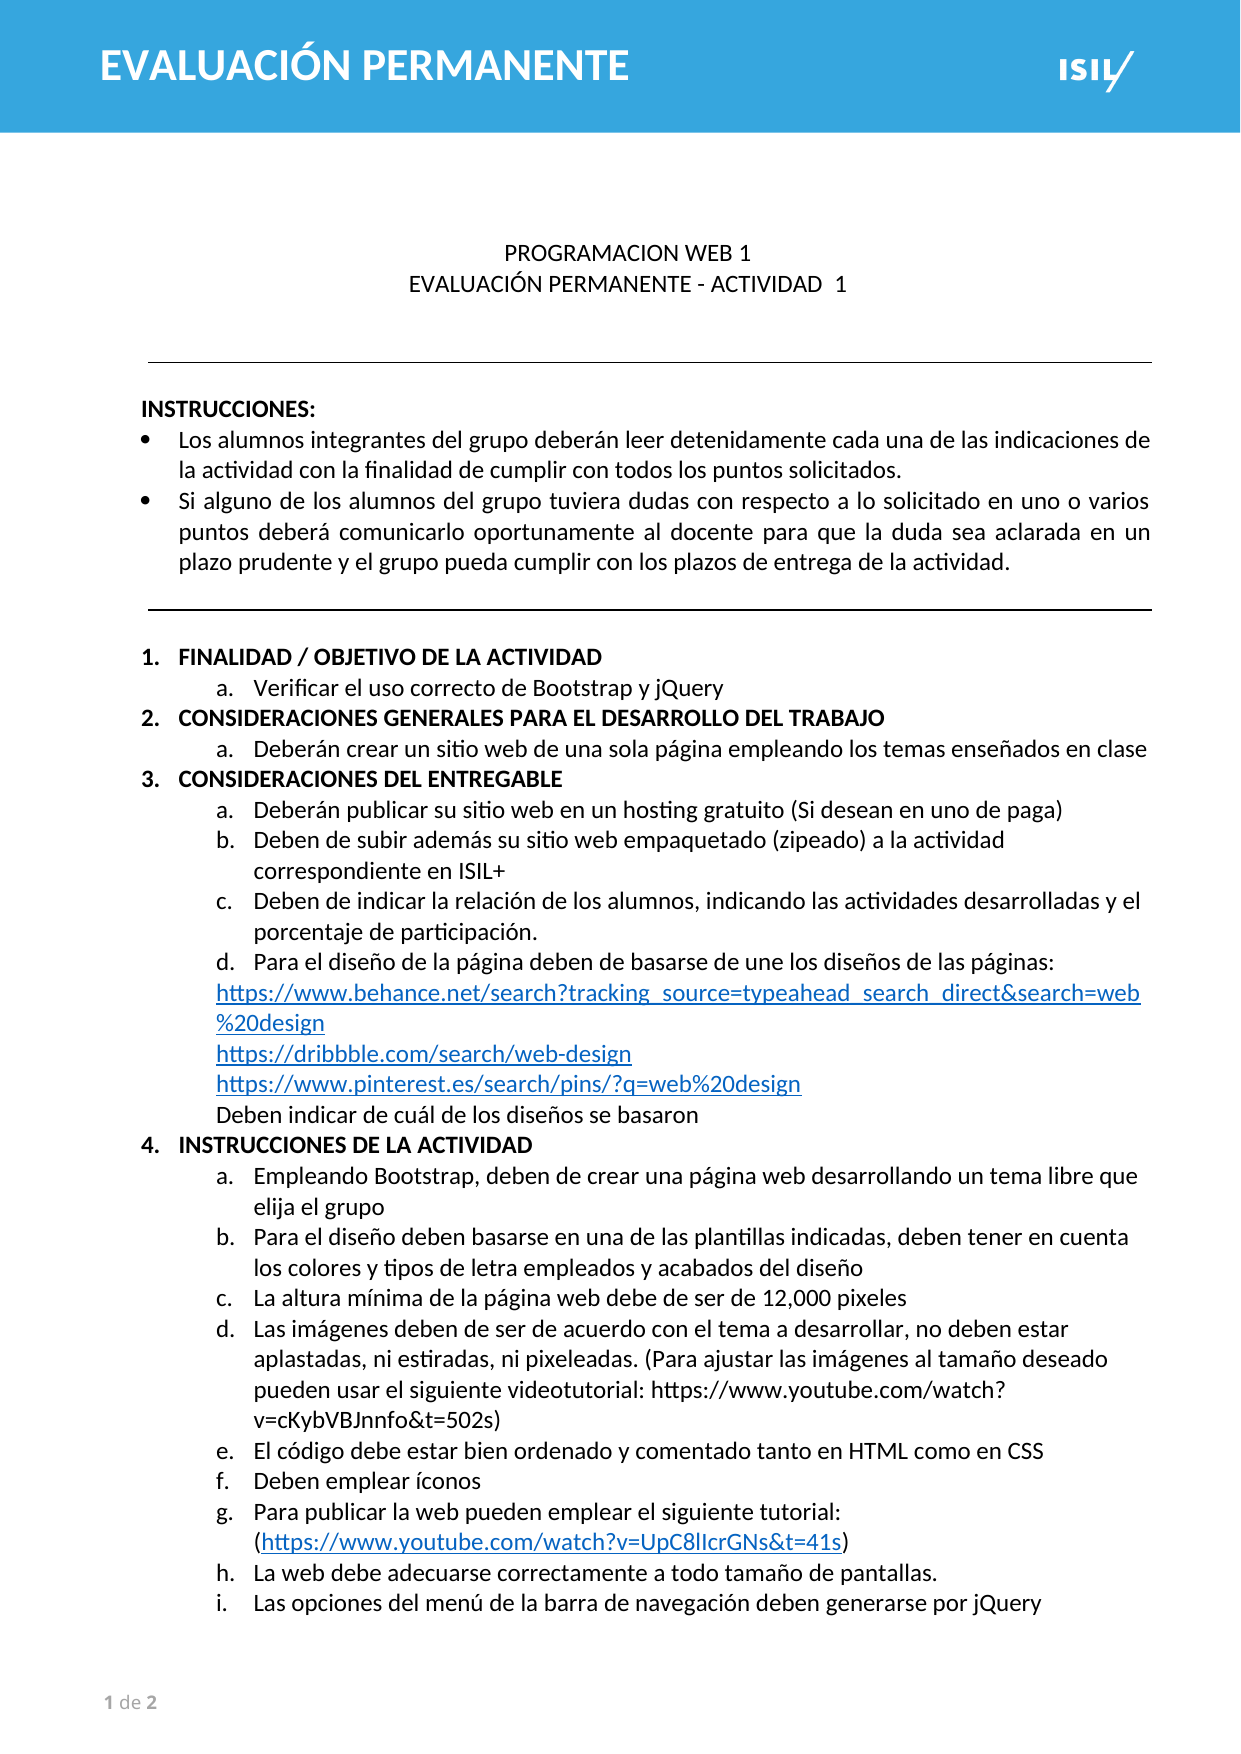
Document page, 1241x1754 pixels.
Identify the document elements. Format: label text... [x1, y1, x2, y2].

list Verificar el uso correcto de Bootstrap y jQuery [216, 672, 1152, 702]
list Los alumnos integrantes del grupo deberán leer detenidamente cada una de las indicaciones de la actividad con la finalidad de cumplir con todos los puntos solicitados. [141, 424, 1152, 485]
list Para el diseño deben basarse en una de las plantillas indicadas, deben tener en cuenta los colores y tipos de letra empleados y acabados del diseño [216, 1221, 1152, 1282]
list FINALIDAD / OBJETIVO DE LA ACTIVIDAD [141, 641, 1152, 672]
list La altura mínima de la página web debe de ser de 12,000 pixeles [216, 1282, 1152, 1313]
list La web debe adecuarse correctamente a todo tamaño de pantallas. [216, 1557, 1152, 1587]
text Deben indicar de cuál de los diseños se basaron [216, 1099, 1152, 1130]
picture [1059, 50, 1135, 93]
list Deberán publicar su sitio web en un hosting gratuito (Si desean en uno de paga) [216, 794, 1152, 824]
text https://www.behance.net/search?tracking_source=typeahead_search_direct&search=web%20design [216, 977, 1152, 1038]
list Deben emplear íconos [216, 1465, 1152, 1496]
list CONSIDERACIONES DEL ENTREGABLE [141, 763, 1152, 794]
list Deben de indicar la relación de los alumnos, indicando las actividades desarrolladas y el porcentaje de participación. [216, 886, 1152, 947]
list Deben de subir además su sitio web empaquetado (zipeado) a la actividad correspondiente en ISIL+ [216, 824, 1152, 886]
list Las imágenes deben de ser de acuerdo con el tema a desarrollar, no deben estar aplastadas, ni estiradas, ni pixeleadas. (Para ajustar las imágenes al tamaño deseado pueden usar el siguiente videotutorial: https://www.youtube.com/watch?v=cKybVBJnnfo&t=502s) [216, 1313, 1152, 1435]
list Si alguno de los alumnos del grupo tuviera dudas con respecto a lo solicitado en uno o varios puntos deberá comunicarlo oportunamente al docente para que la duda sea aclarada en un plazo prudente y el grupo pueda cumplir con los plazos de entrega de la actividad. [141, 485, 1152, 577]
list INSTRUCCIONES DE LA ACTIVIDAD [141, 1130, 1152, 1160]
text https://dribbble.com/search/web-design [216, 1038, 1152, 1069]
text https://www.pinterest.es/search/pins/?q=web%20design [216, 1069, 1152, 1099]
text INSTRUCCIONES: [141, 393, 1152, 424]
list Para el diseño de la página deben de basarse de une los diseños de las páginas: [216, 947, 1152, 977]
list Empleando Bootstrap, deben de crear una página web desarrollando un tema libre que elija el grupo [216, 1160, 1152, 1221]
list Para publicar la web pueden emplear el siguiente tutorial: (https://www.youtube.com/watch?v=UpC8lIcrGNs&t=41s) [216, 1496, 1152, 1557]
list Las opciones del menú de la barra de navegación deben generarse por jQuery [216, 1587, 1152, 1618]
list CONSIDERACIONES GENERALES PARA EL DESARROLLO DEL TRABAJO [141, 702, 1152, 733]
list Deberán crear un sitio web de una sola página empleando los temas enseñados en clase [216, 733, 1152, 763]
text PROGRAMACION WEB 1 [103, 237, 1152, 268]
list El código debe estar bien ordenado y comentado tanto en HTML como en CSS [216, 1435, 1152, 1465]
